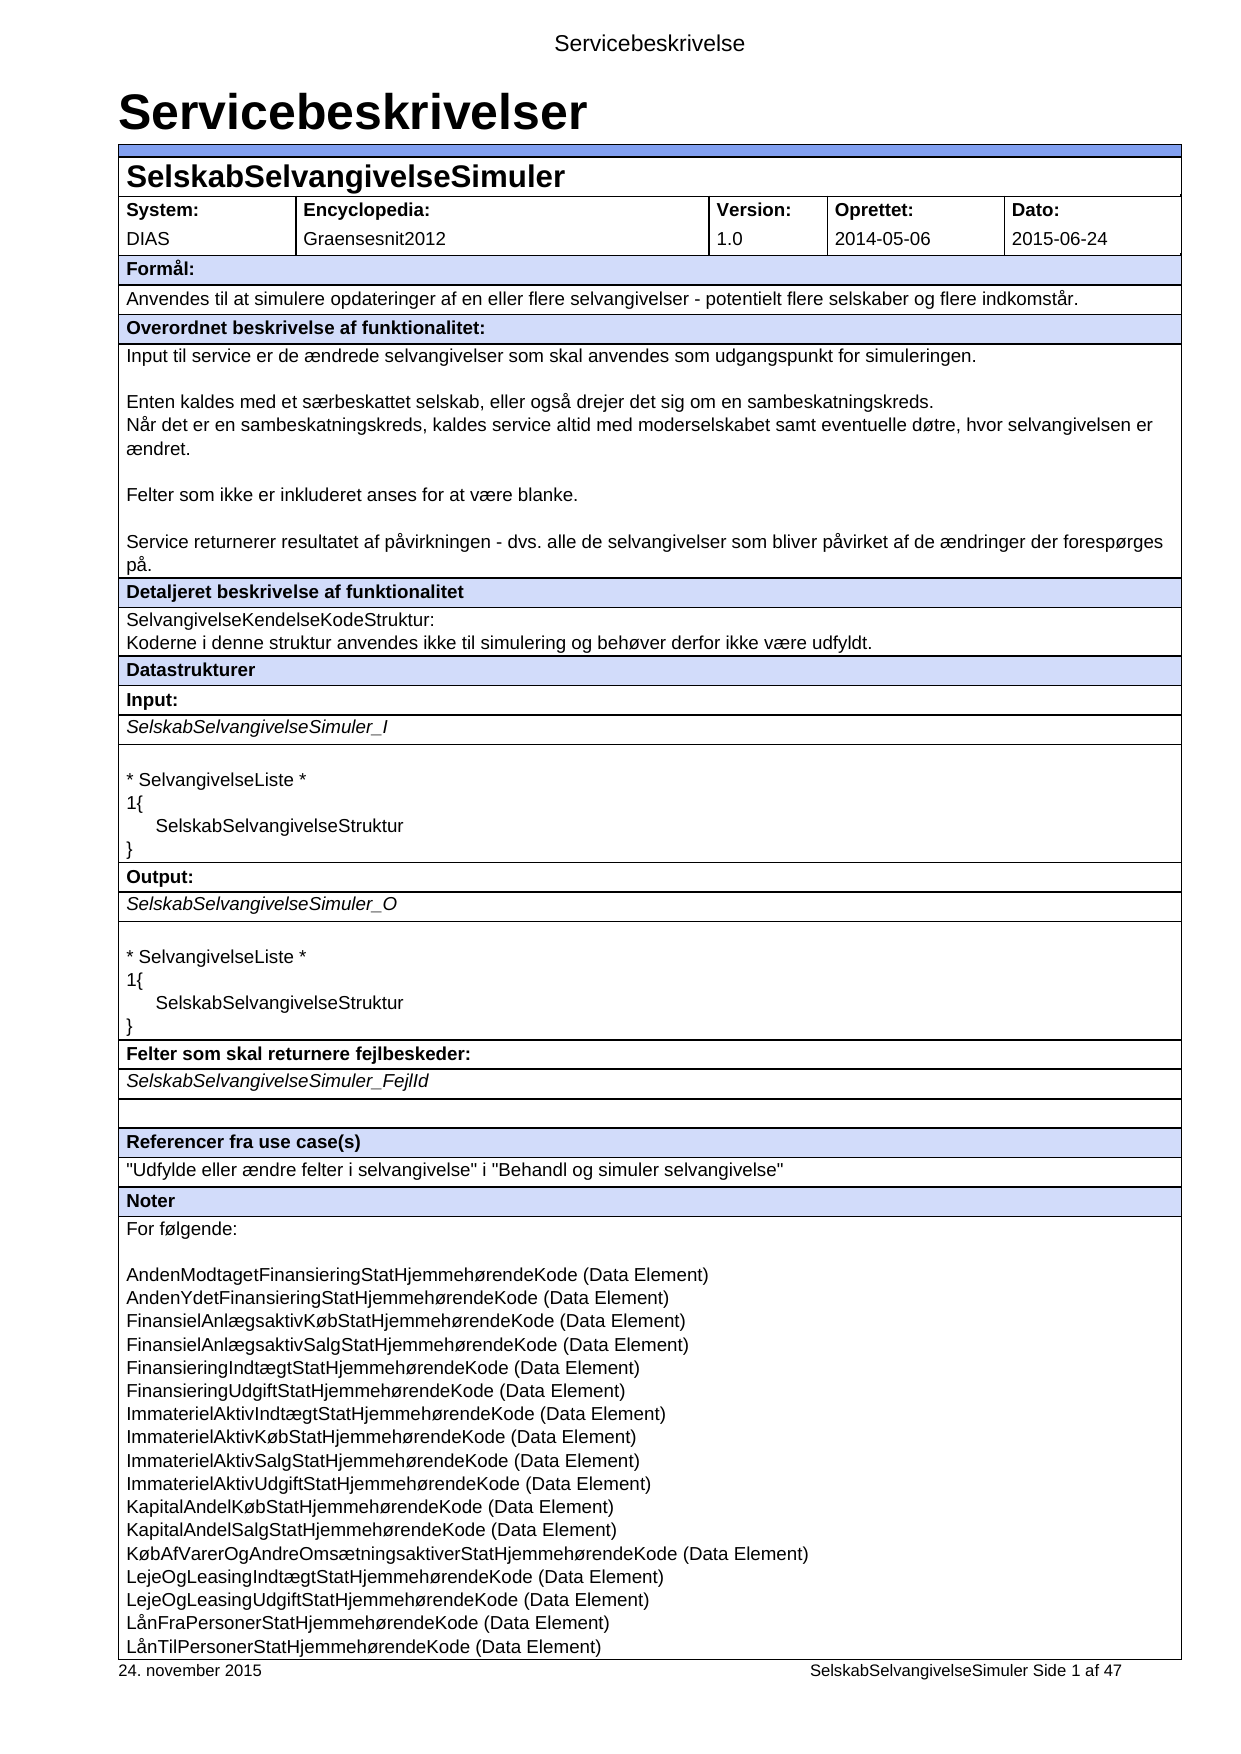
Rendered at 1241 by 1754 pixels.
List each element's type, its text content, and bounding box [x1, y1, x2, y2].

table_cell Input til service er de ændrede selvangivelser som skal anvendes som udgangspunkt for simuleringen. Enten kaldes med et særbeskattet selskab, eller også drejer det sig om en sambeskatningskreds. Når det er en sambeskatningskreds, kaldes service altid med moderselskabet samt eventuelle døtre, hvor selvangivelsen er ændret. Felter som ikke er inkluderet anses for at være blanke. Service returnerer resultatet af påvirkningen - dvs. alle de selvangivelser som bliver påvirket af de ændringer der forespørges på. [119, 345, 1181, 577]
table_cell SelskabSelvangivelseSimuler_O [119, 893, 1181, 921]
table_cell SelskabSelvangivelseSimuler_I [119, 716, 1181, 744]
text Servicebeskrivelser [118, 82, 1181, 140]
table_cell Noter [119, 1188, 1181, 1216]
table_cell Encyclopedia: [297, 197, 708, 225]
table_cell Dato: [1005, 197, 1181, 225]
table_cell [119, 1217, 1181, 1659]
table_cell 2015-06-24 [1005, 225, 1181, 254]
table_cell Referencer fra use case(s) [119, 1129, 1181, 1157]
table_cell Graensesnit2012 [297, 225, 708, 254]
table_cell Overordnet beskrivelse af funktionalitet: [119, 315, 1181, 343]
table_cell Oprettet: [828, 197, 1004, 225]
table_cell 1.0 [710, 225, 827, 254]
table_cell Input: [119, 686, 1181, 714]
table_cell Detaljeret beskrivelse af funktionalitet [119, 579, 1181, 607]
table_cell Formål: [119, 256, 1181, 284]
table_cell Output: [119, 863, 1181, 891]
table_cell System: [119, 197, 295, 225]
table_cell * SelvangivelseListe * 1{ SelskabSelvangivelseStruktur } [119, 922, 1181, 1039]
table_cell DIAS [119, 225, 295, 254]
table_cell Felter som skal returnere fejlbeskeder: [119, 1041, 1181, 1068]
table_header [119, 145, 1181, 156]
table_cell 2014-05-06 [828, 225, 1004, 254]
table_cell "Udfylde eller ændre felter i selvangivelse" i "Behandl og simuler selvangivelse" [119, 1158, 1181, 1186]
table_cell SelskabSelvangivelseSimuler_FejlId [119, 1070, 1181, 1098]
table_cell * SelvangivelseListe * 1{ SelskabSelvangivelseStruktur } [119, 745, 1181, 862]
table_cell SelvangivelseKendelseKodeStruktur: Koderne i denne struktur anvendes ikke til simulering og behøver derfor ikke være udfyldt. [119, 608, 1181, 655]
table_cell Datastrukturer [119, 657, 1181, 685]
table_cell Anvendes til at simulere opdateringer af en eller flere selvangivelser - potentielt flere selskaber og flere indkomstår. [119, 286, 1181, 313]
table_cell Version: [710, 197, 827, 225]
table_cell SelskabSelvangivelseSimuler [119, 158, 1181, 196]
table_cell [119, 1100, 1181, 1127]
